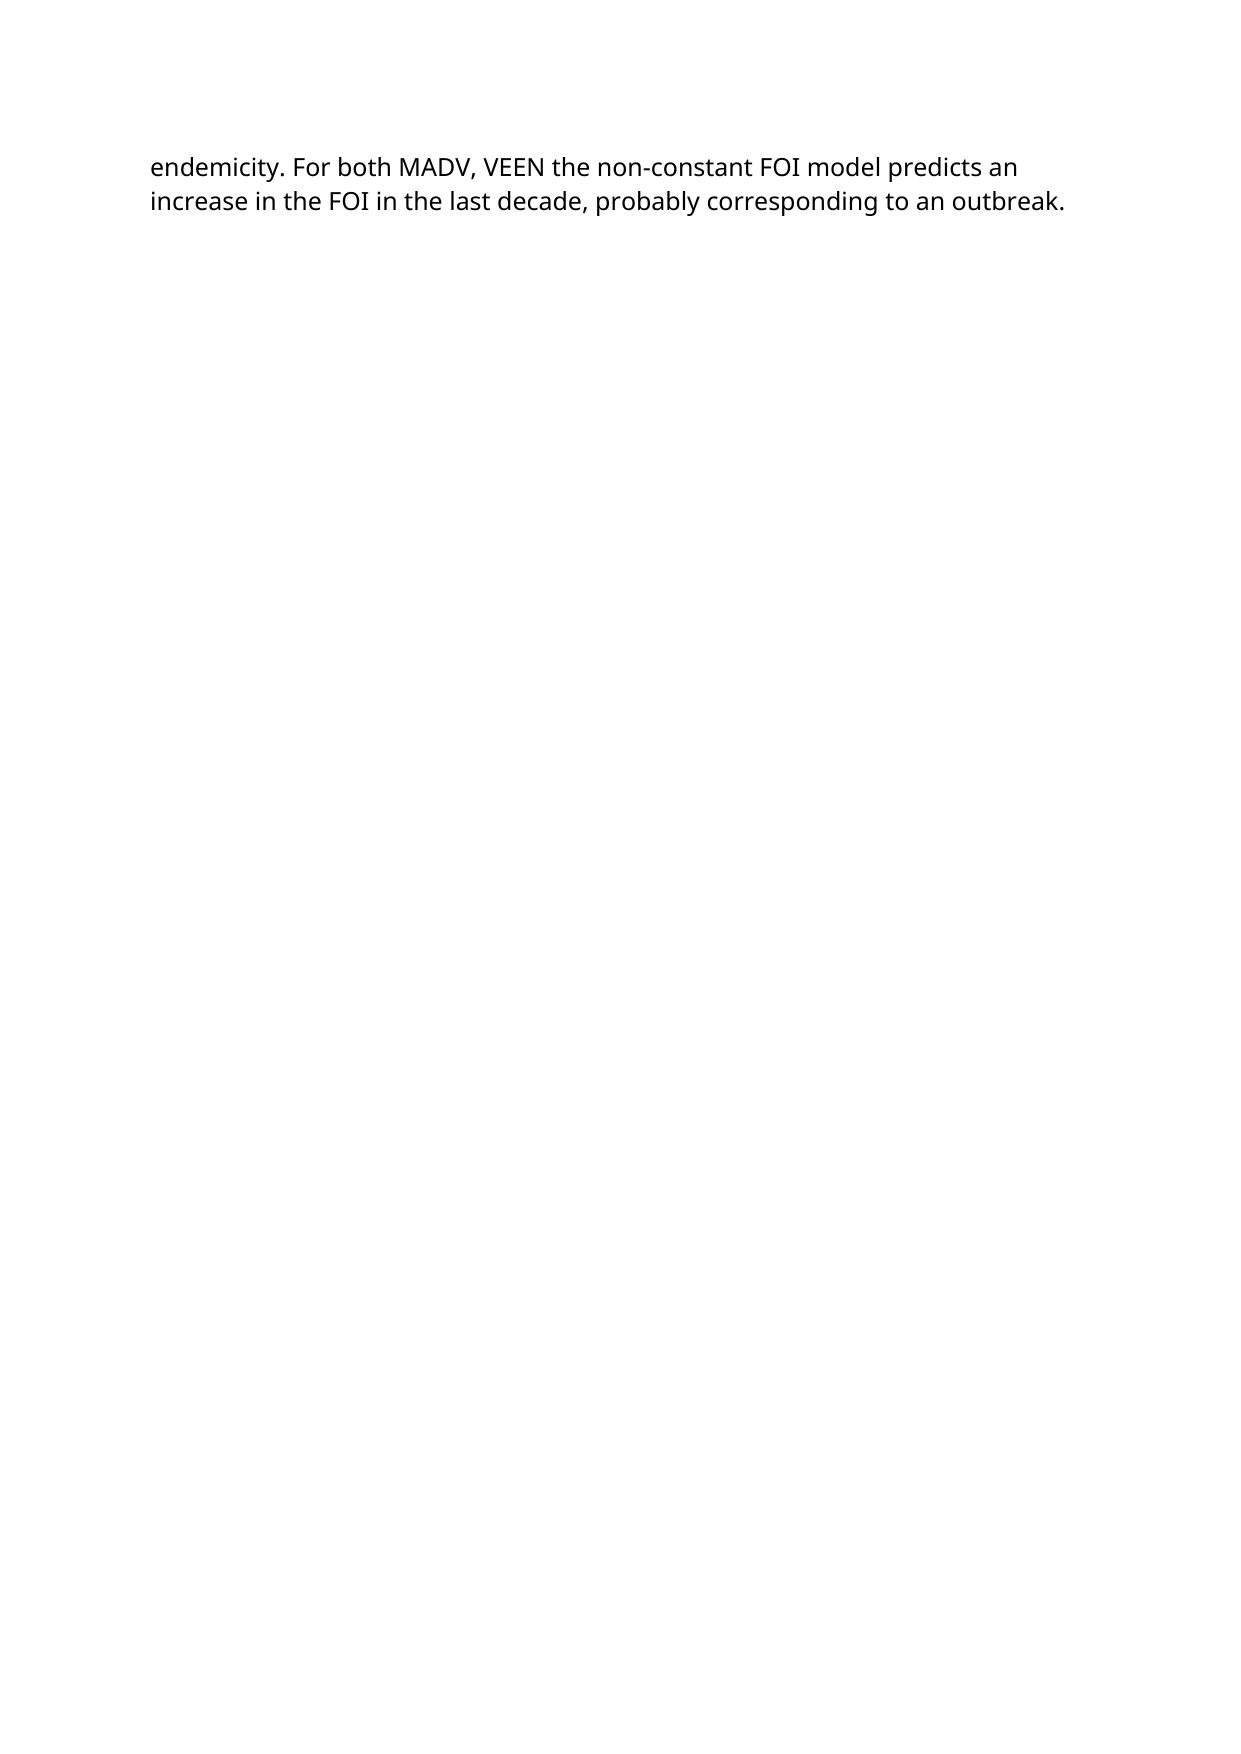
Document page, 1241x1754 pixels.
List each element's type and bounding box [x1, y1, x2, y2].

text [150, 150, 1090, 218]
